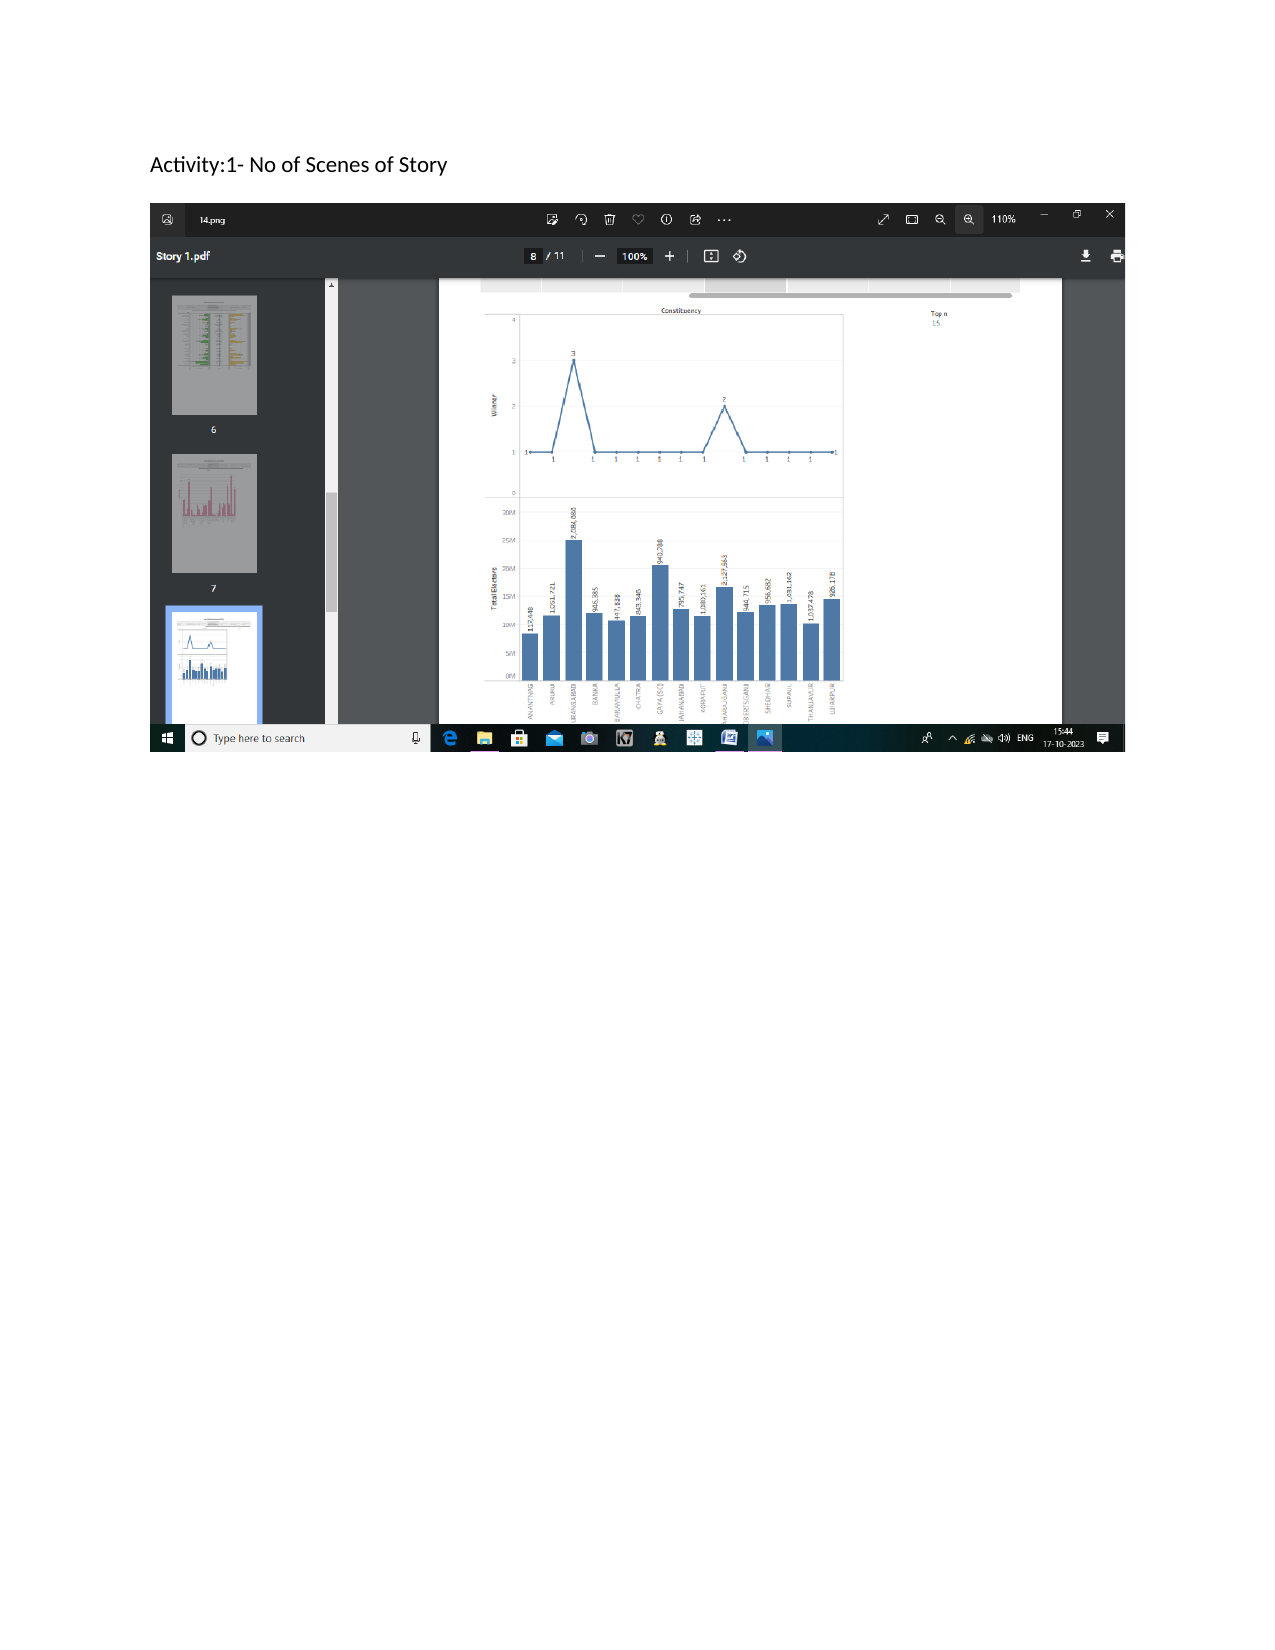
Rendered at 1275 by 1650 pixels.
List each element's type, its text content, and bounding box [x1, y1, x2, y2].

picture [150, 203, 1125, 752]
text Activity:1- No of Scenes of Story [150, 150, 1125, 178]
